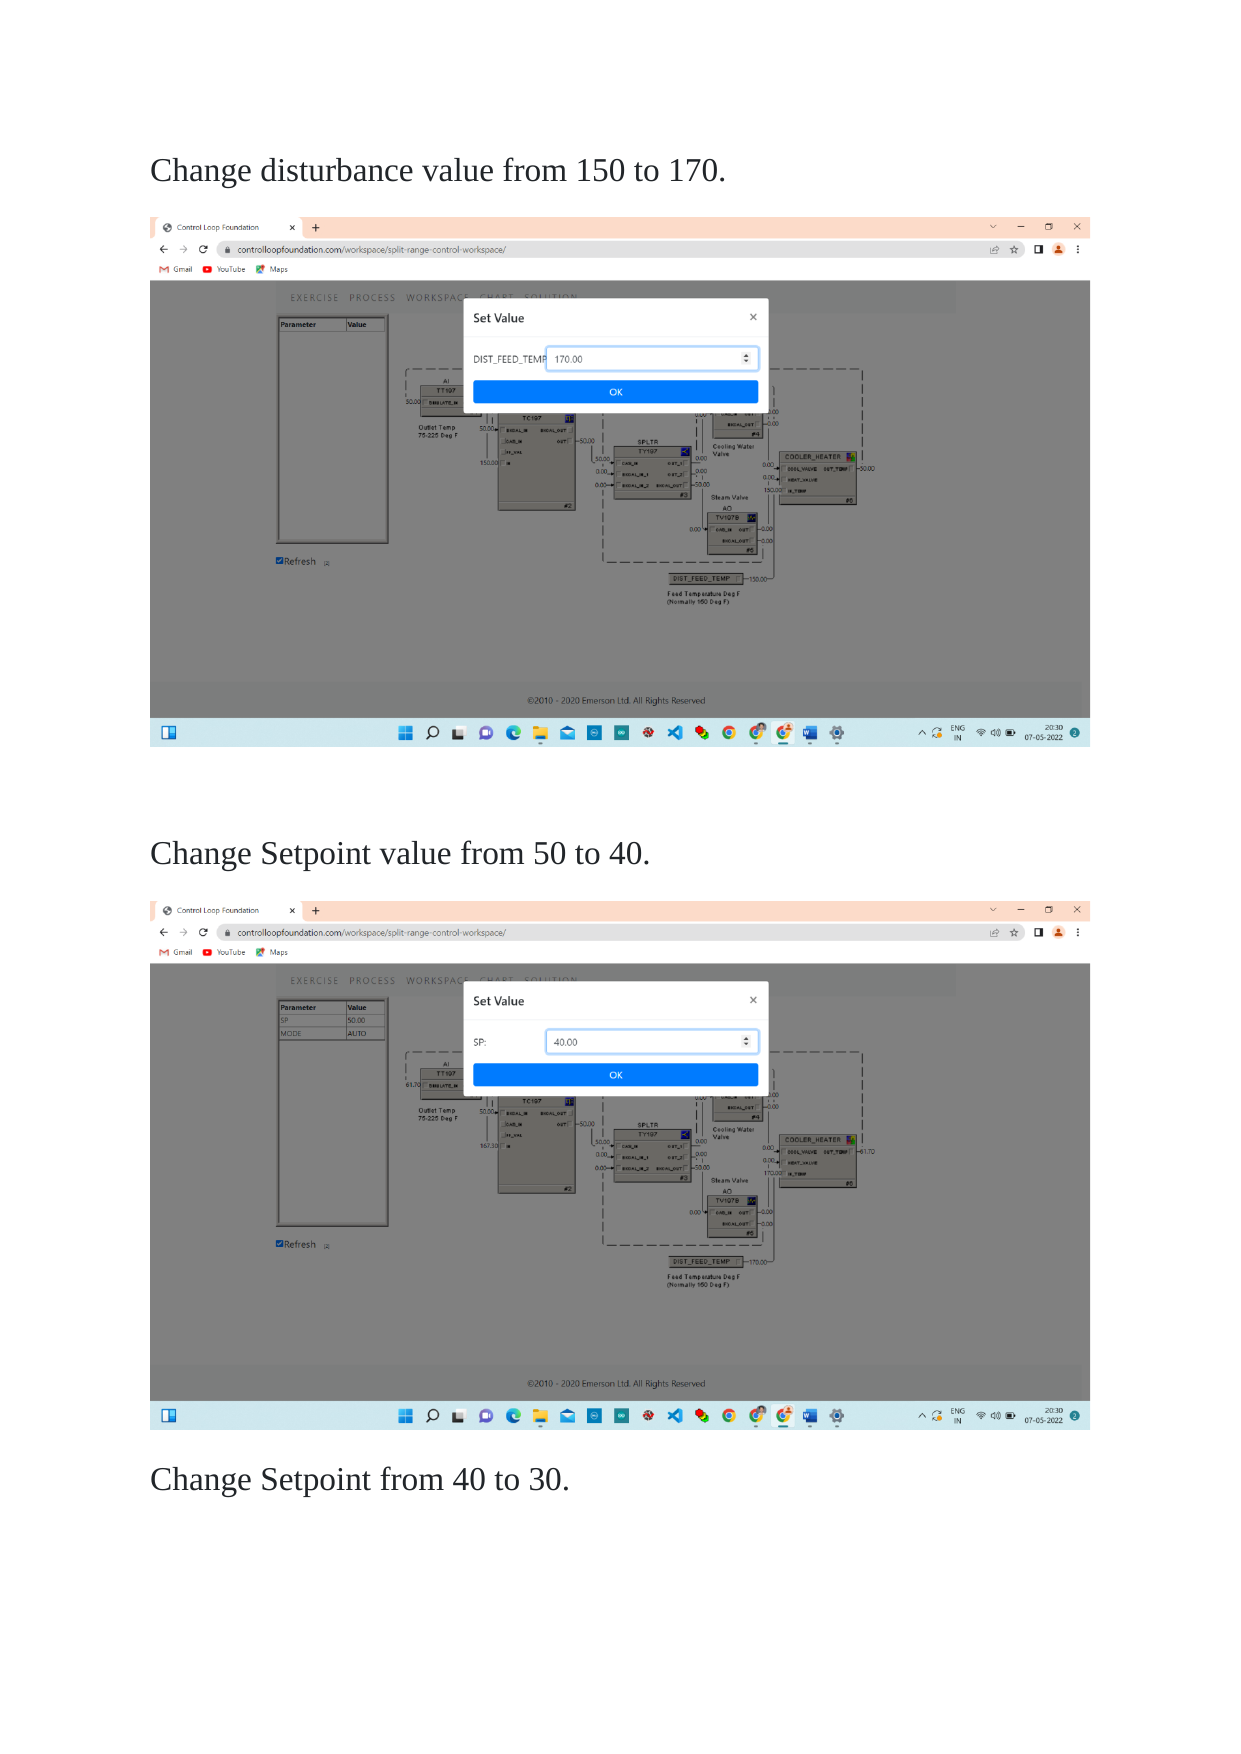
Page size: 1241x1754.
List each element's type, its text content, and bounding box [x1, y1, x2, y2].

picture [150, 217, 1091, 747]
text Change Setpoint value from 50 to 40. [150, 833, 1090, 872]
picture [150, 901, 1091, 1430]
text Change Setpoint from 40 to 30. [150, 1459, 1090, 1497]
text Change disturbance value from 150 to 170. [150, 150, 1090, 188]
